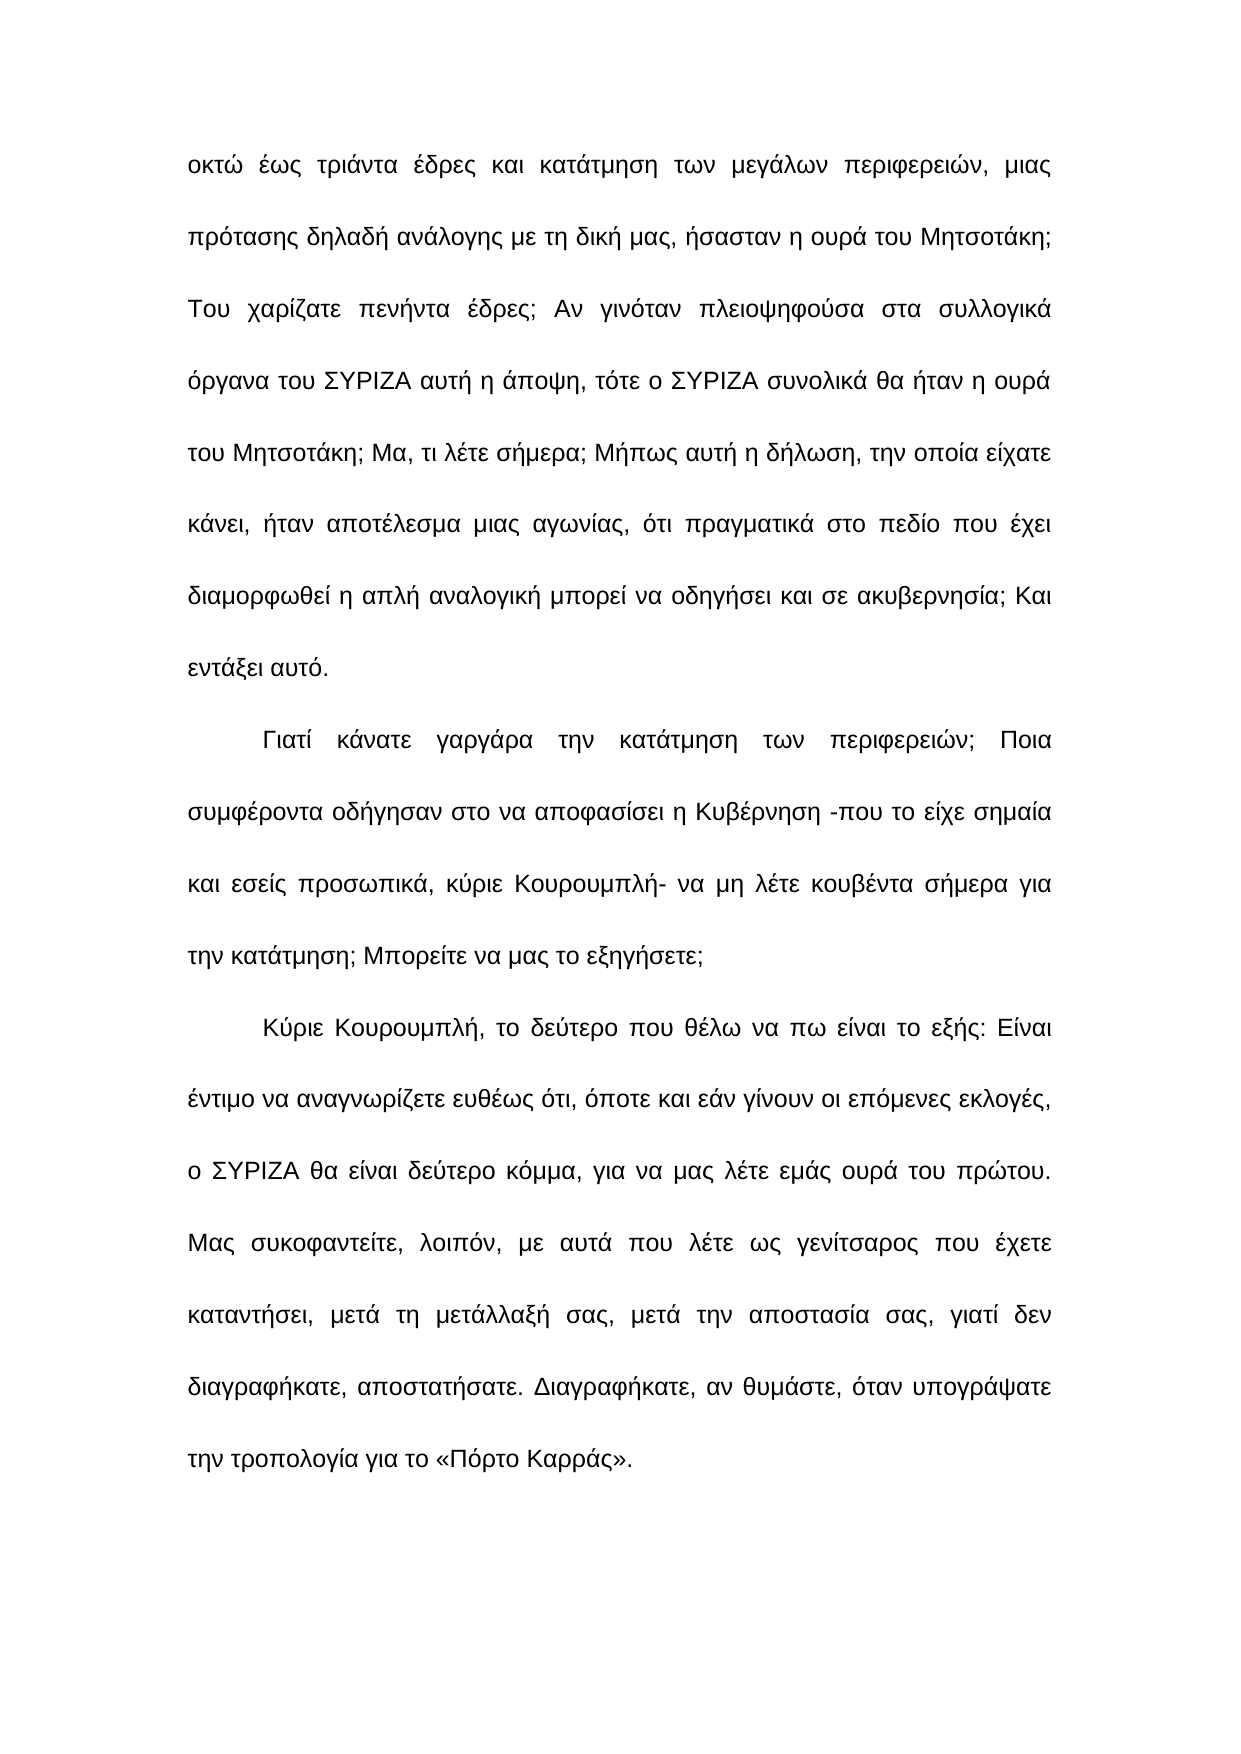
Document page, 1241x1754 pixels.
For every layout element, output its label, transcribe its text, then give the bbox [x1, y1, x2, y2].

text Κύριε Κουρουμπλή, το δεύτερο που θέλω να πω είναι το εξής: Είναι έντιμο να αναγνωρίζετε ευθέως ότι, όποτε και εάν γίνουν οι επόμενες εκλογές, ο ΣΥΡΙΖΑ θα είναι δεύτερο κόμμα, για να μας λέτε εμάς ουρά του πρώτου. Μας συκοφαντείτε, λοιπόν, με αυτά που λέτε ως γενίτσαρος που έχετε καταντήσει, μετά τη μετάλλαξή σας, μετά την αποστασία σας, γιατί δεν διαγραφήκατε, αποστατήσατε. Διαγραφήκατε, αν θυμάστε, όταν υπογράψατε την τροπολογία για το «Πόρτο Καρράς». [187, 1012, 1053, 1472]
text Γιατί κάνατε γαργάρα την κατάτμηση των περιφερειών; Ποια συμφέροντα οδήγησαν στο να αποφασίσει η Κυβέρνηση -που το είχε σημαία και εσείς προσωπικά, κύριε Κουρουμπλή- να μη λέτε κουβέντα σήμερα για την κατάτμηση; Μπορείτε να μας το εξηγήσετε; [187, 725, 1053, 969]
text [187, 150, 1053, 682]
